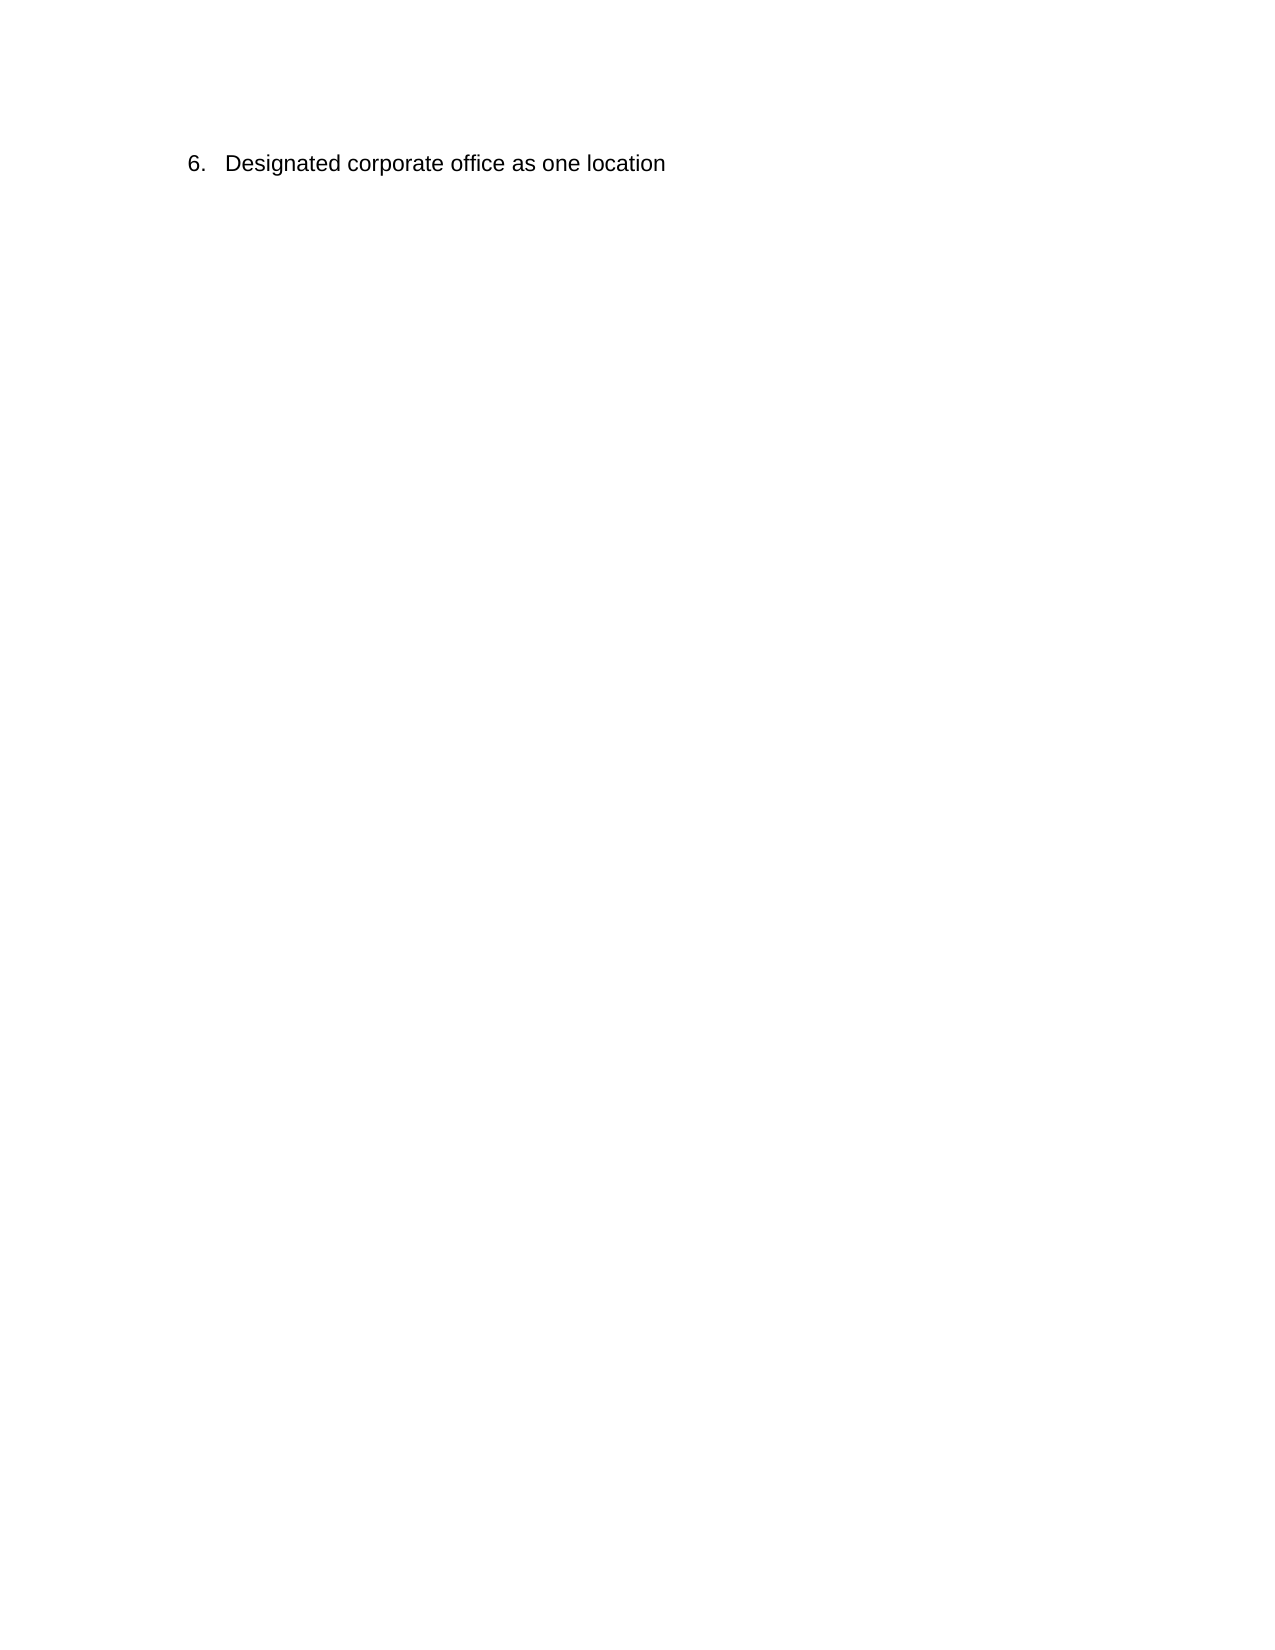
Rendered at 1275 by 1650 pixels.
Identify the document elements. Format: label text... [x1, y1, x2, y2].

list Designated corporate office as one location [187, 150, 1125, 176]
